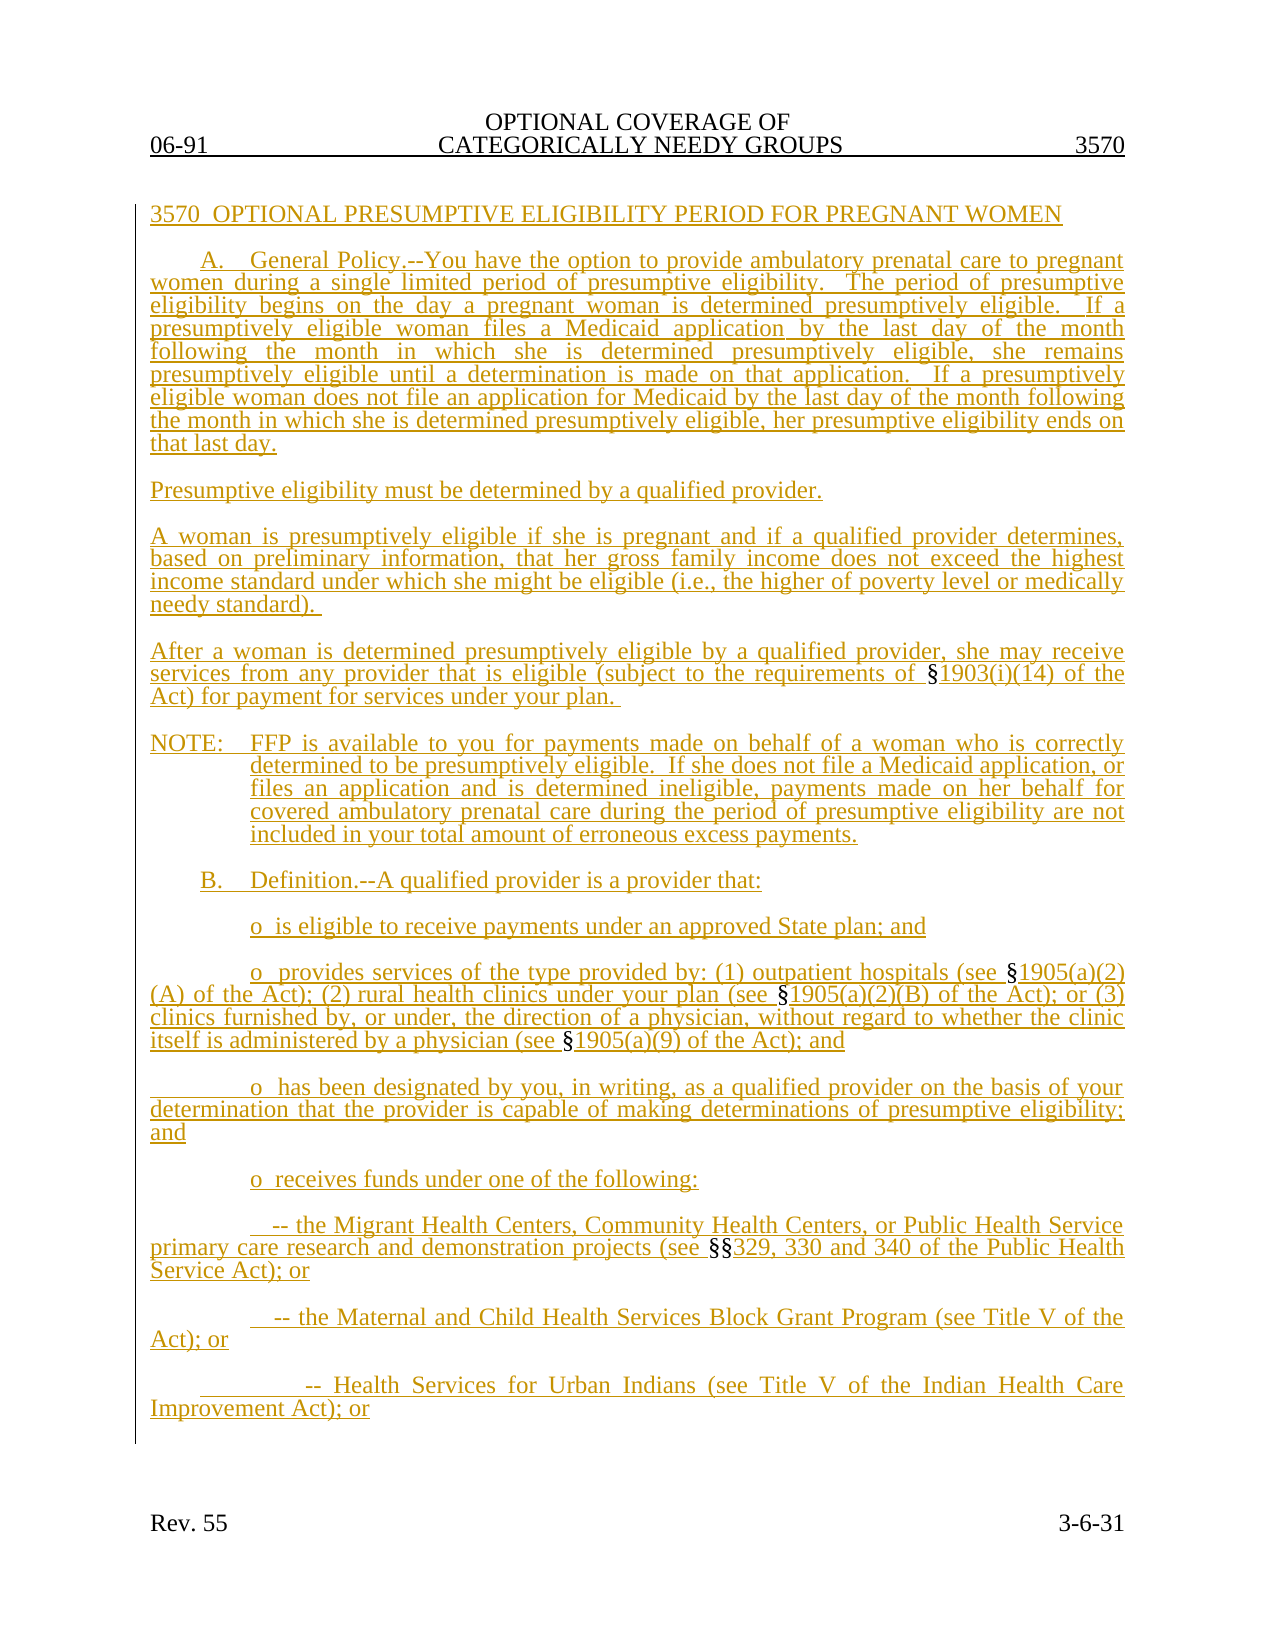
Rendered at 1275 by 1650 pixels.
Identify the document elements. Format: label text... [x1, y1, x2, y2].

text 06-91 CATEGORICALLY NEEDY GROUPS 3570 [150, 135, 1125, 155]
text §§§ [150, 962, 1125, 1027]
text §§ [150, 1215, 1125, 1284]
text § [150, 641, 1125, 661]
text §§§ [150, 1029, 1125, 1054]
text § [150, 662, 1125, 710]
text OPTIONAL COVERAGE OF [150, 112, 1125, 135]
text Rev. 55 3-6-31 [150, 1513, 1125, 1536]
